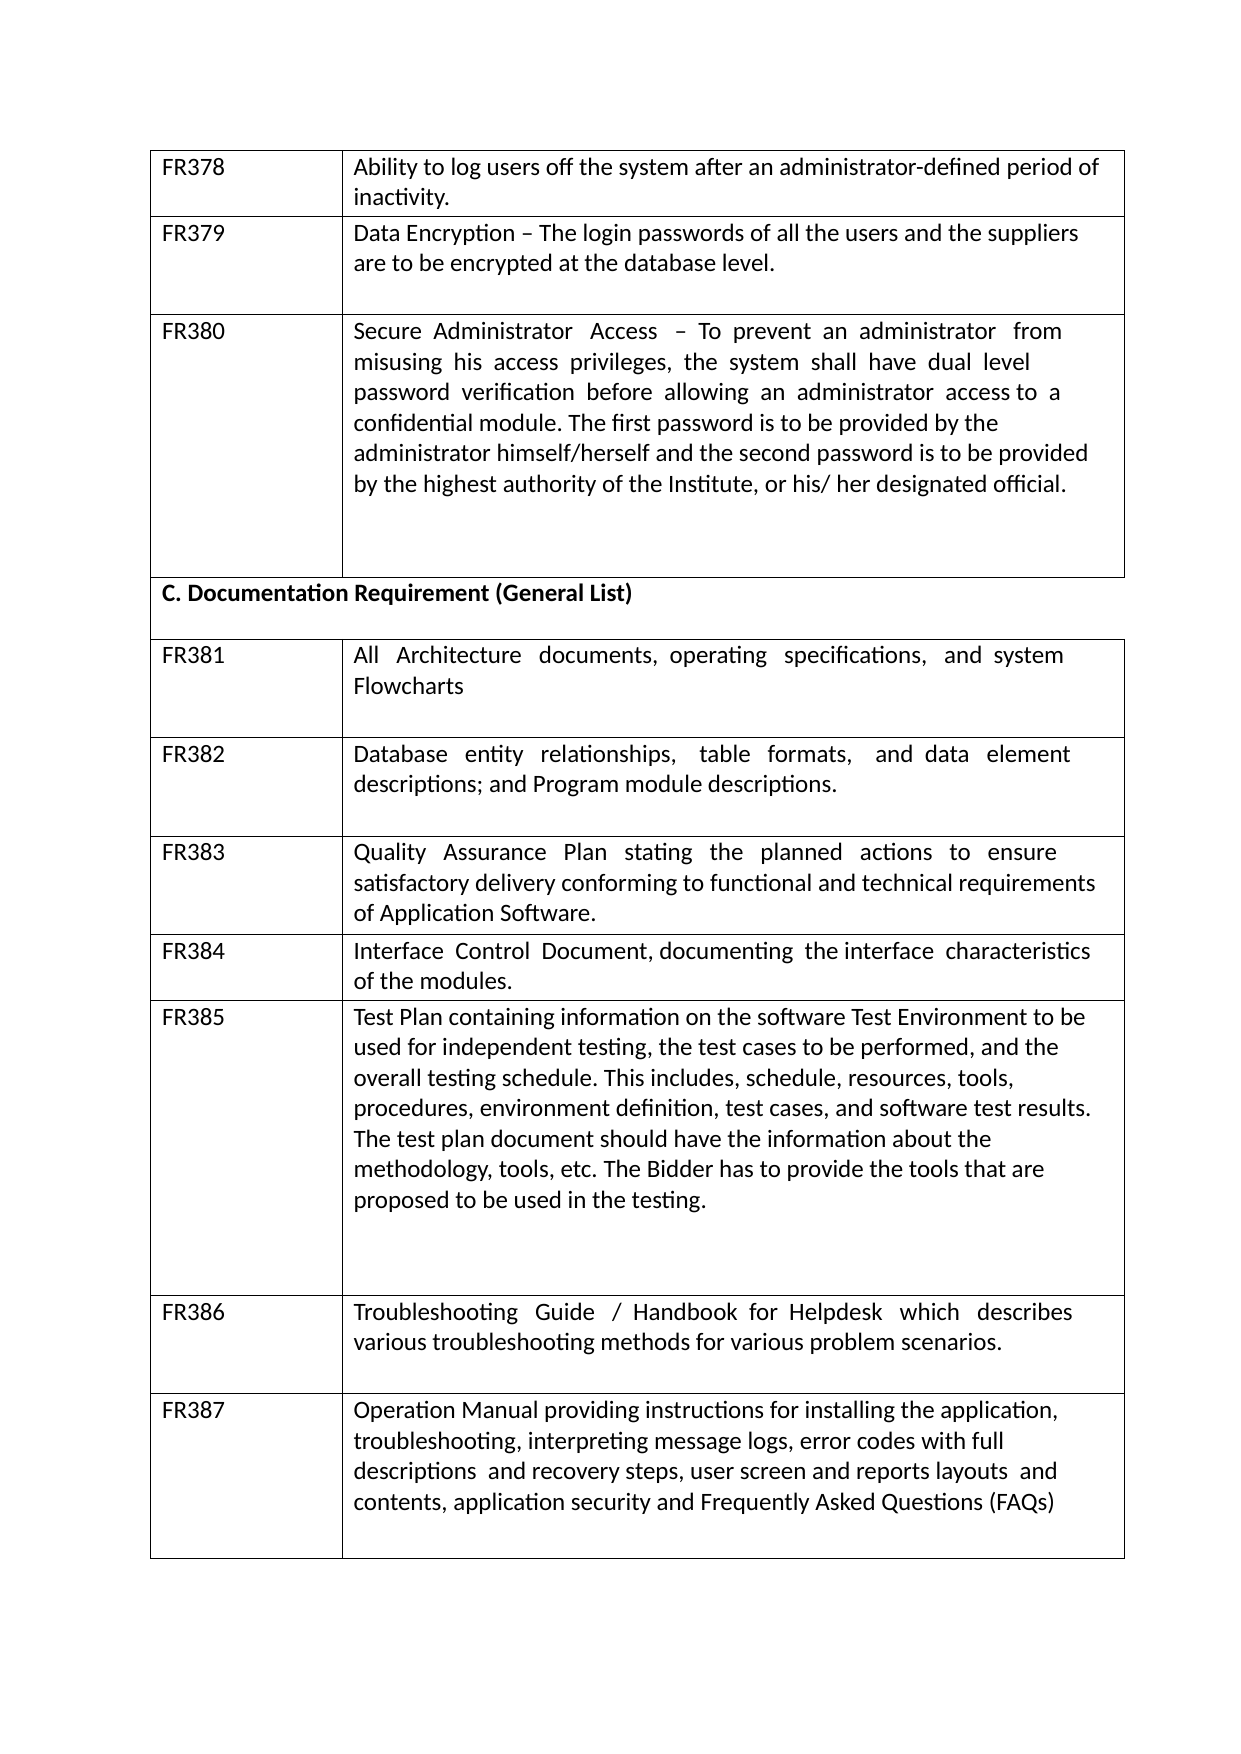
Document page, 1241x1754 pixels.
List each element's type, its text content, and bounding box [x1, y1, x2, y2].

table_cell FR382 [151, 738, 342, 836]
table_cell Secure Administrator Access – To prevent an administrator from misusing his access privileges, the system shall have dual level password verification before allowing an administrator access to a confidential module. The first password is to be provided by the administrator himself/herself and the second password is to be provided by the highest authority of the Institute, or his/ her designated official. [343, 315, 1124, 577]
table_cell Data Encryption – The login passwords of all the users and the suppliers are to be encrypted at the database level. [343, 217, 1124, 314]
table_cell Test Plan containing information on the software Test Environment to be used for independent testing, the test cases to be performed, and the overall testing schedule. This includes, schedule, resources, tools, procedures, environment definition, test cases, and software test results. The test plan document should have the information about the methodology, tools, etc. The Bidder has to provide the tools that are proposed to be used in the testing. [343, 1001, 1124, 1295]
table_cell FR379 [151, 217, 342, 314]
table_cell C. Documentation Requirement (General List) [151, 578, 1124, 639]
table_cell FR386 [151, 1296, 342, 1393]
table_cell FR383 [151, 837, 342, 934]
table_cell FR384 [151, 935, 342, 999]
table_cell FR387 [151, 1394, 342, 1557]
table_cell Operation Manual providing instructions for installing the application, troubleshooting, interpreting message logs, error codes with full descriptions and recovery steps, user screen and reports layouts and contents, application security and Frequently Asked Questions (FAQs) [343, 1394, 1124, 1557]
table_cell FR380 [151, 315, 342, 577]
table_cell Quality Assurance Plan stating the planned actions to ensure satisfactory delivery conforming to functional and technical requirements of Application Software. [343, 837, 1124, 934]
table_cell Ability to log users off the system after an administrator-defined period of inactivity. [343, 151, 1124, 216]
table_cell FR381 [151, 640, 342, 737]
table_cell Database entity relationships, table formats, and data element descriptions; and Program module descriptions. [343, 738, 1124, 836]
table_cell Interface Control Document, documenting the interface characteristics of the modules. [343, 935, 1124, 999]
table_cell FR385 [151, 1001, 342, 1295]
table_cell Troubleshooting Guide / Handbook for Helpdesk which describes various troubleshooting methods for various problem scenarios. [343, 1296, 1124, 1393]
table_cell FR378 [151, 151, 342, 216]
table_cell All Architecture documents, operating specifications, and system Flowcharts [343, 640, 1124, 737]
